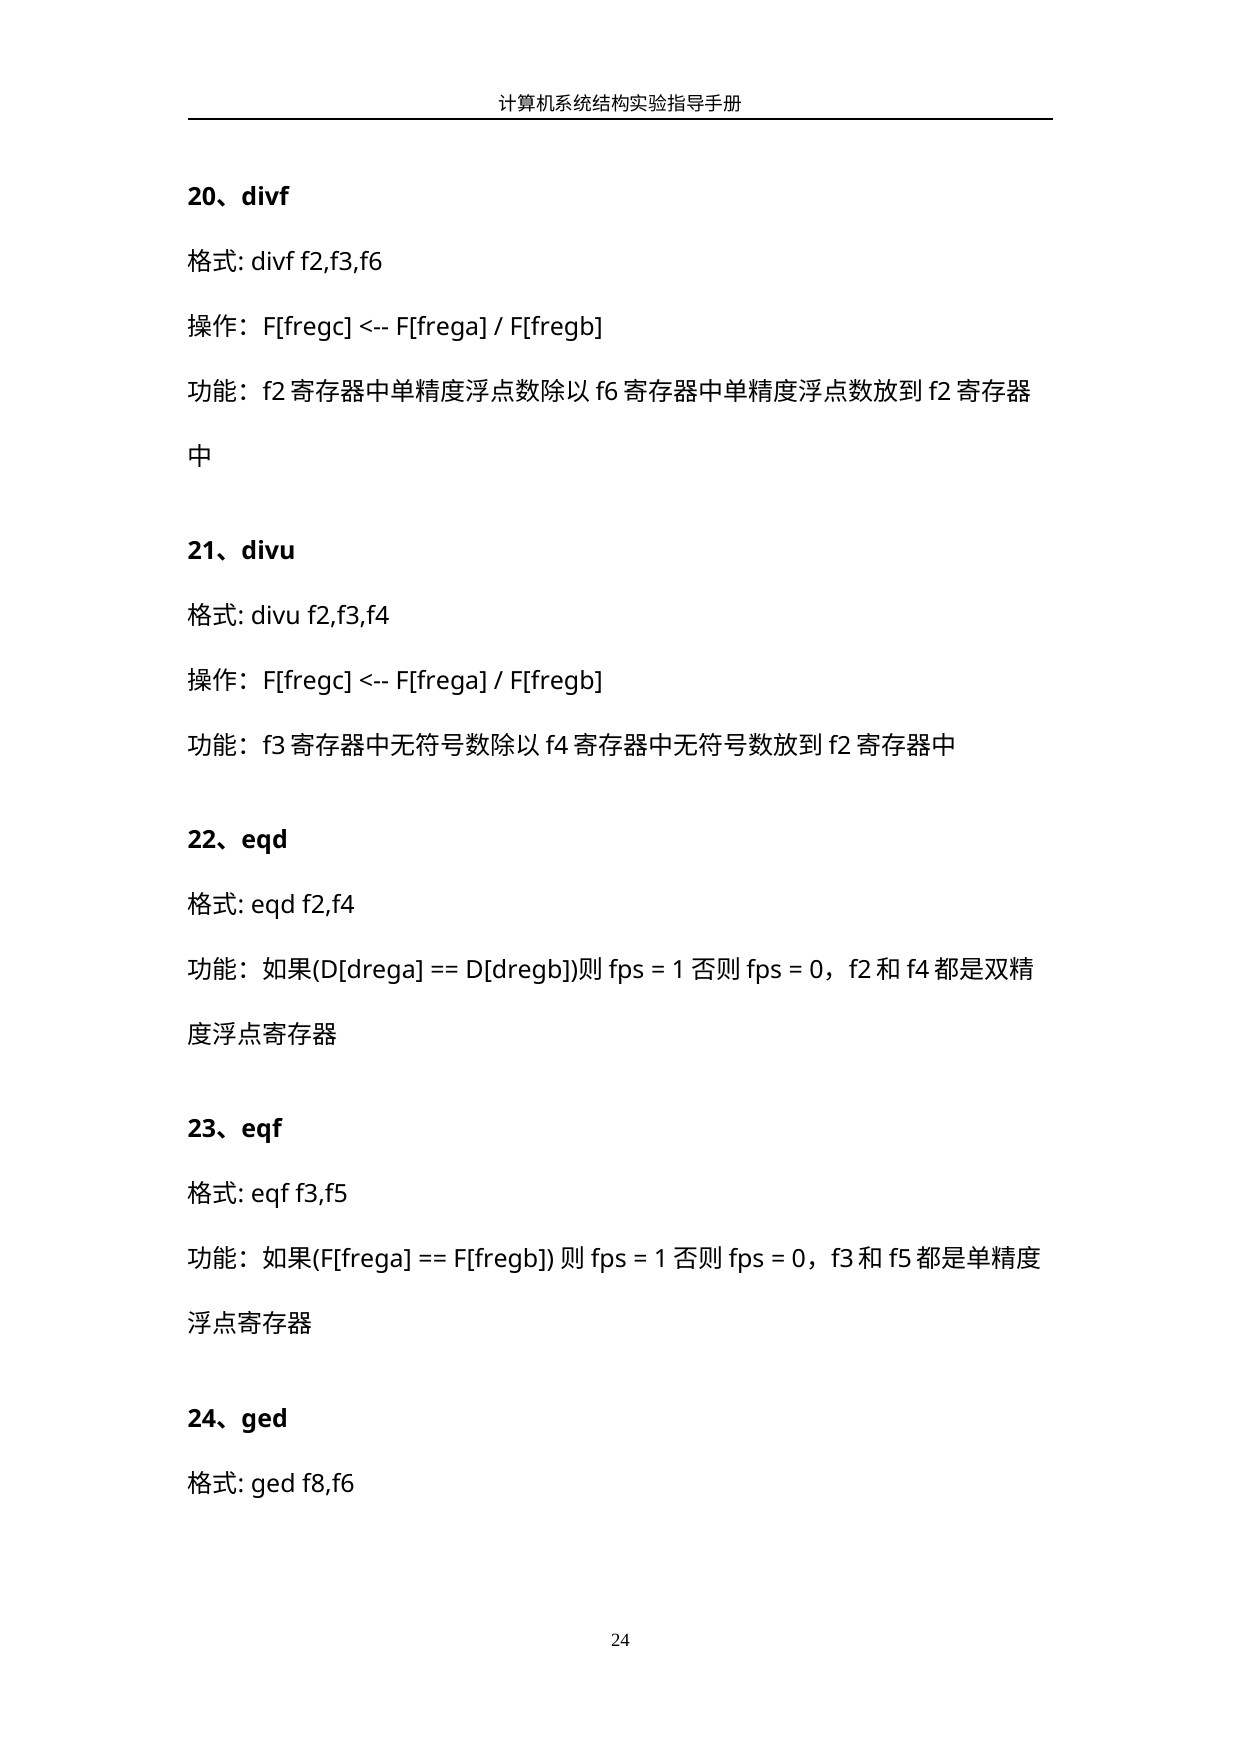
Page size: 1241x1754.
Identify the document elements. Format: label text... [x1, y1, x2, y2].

text 21、divu 格式: divu f2,f3,f4 操作：F[fregc] <-- F[frega] / F[fregb] 功能：f3寄存器中无符号数除以f4寄存器中无符号数放到f2寄存器中 [187, 516, 1053, 776]
text 23、eqf 格式: eqf f3,f5 功能：如果(F[frega] == F[fregb]) 则fps = 1否则fps = 0，f3和f5都是单精度浮点寄存器 [187, 1094, 1053, 1354]
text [187, 1384, 1053, 1514]
text 22、eqd 格式: eqd f2,f4 功能：如果(D[drega] == D[dregb])则fps = 1否则fps = 0，f2和f4都是双精度浮点寄存器 [187, 805, 1053, 1065]
text 20、divf 格式: divf f2,f3,f6 操作：F[fregc] <-- F[frega] / F[fregb] 功能：f2寄存器中单精度浮点数除以f6寄存器中单精度浮点数放到f2寄存器中 [187, 162, 1053, 487]
